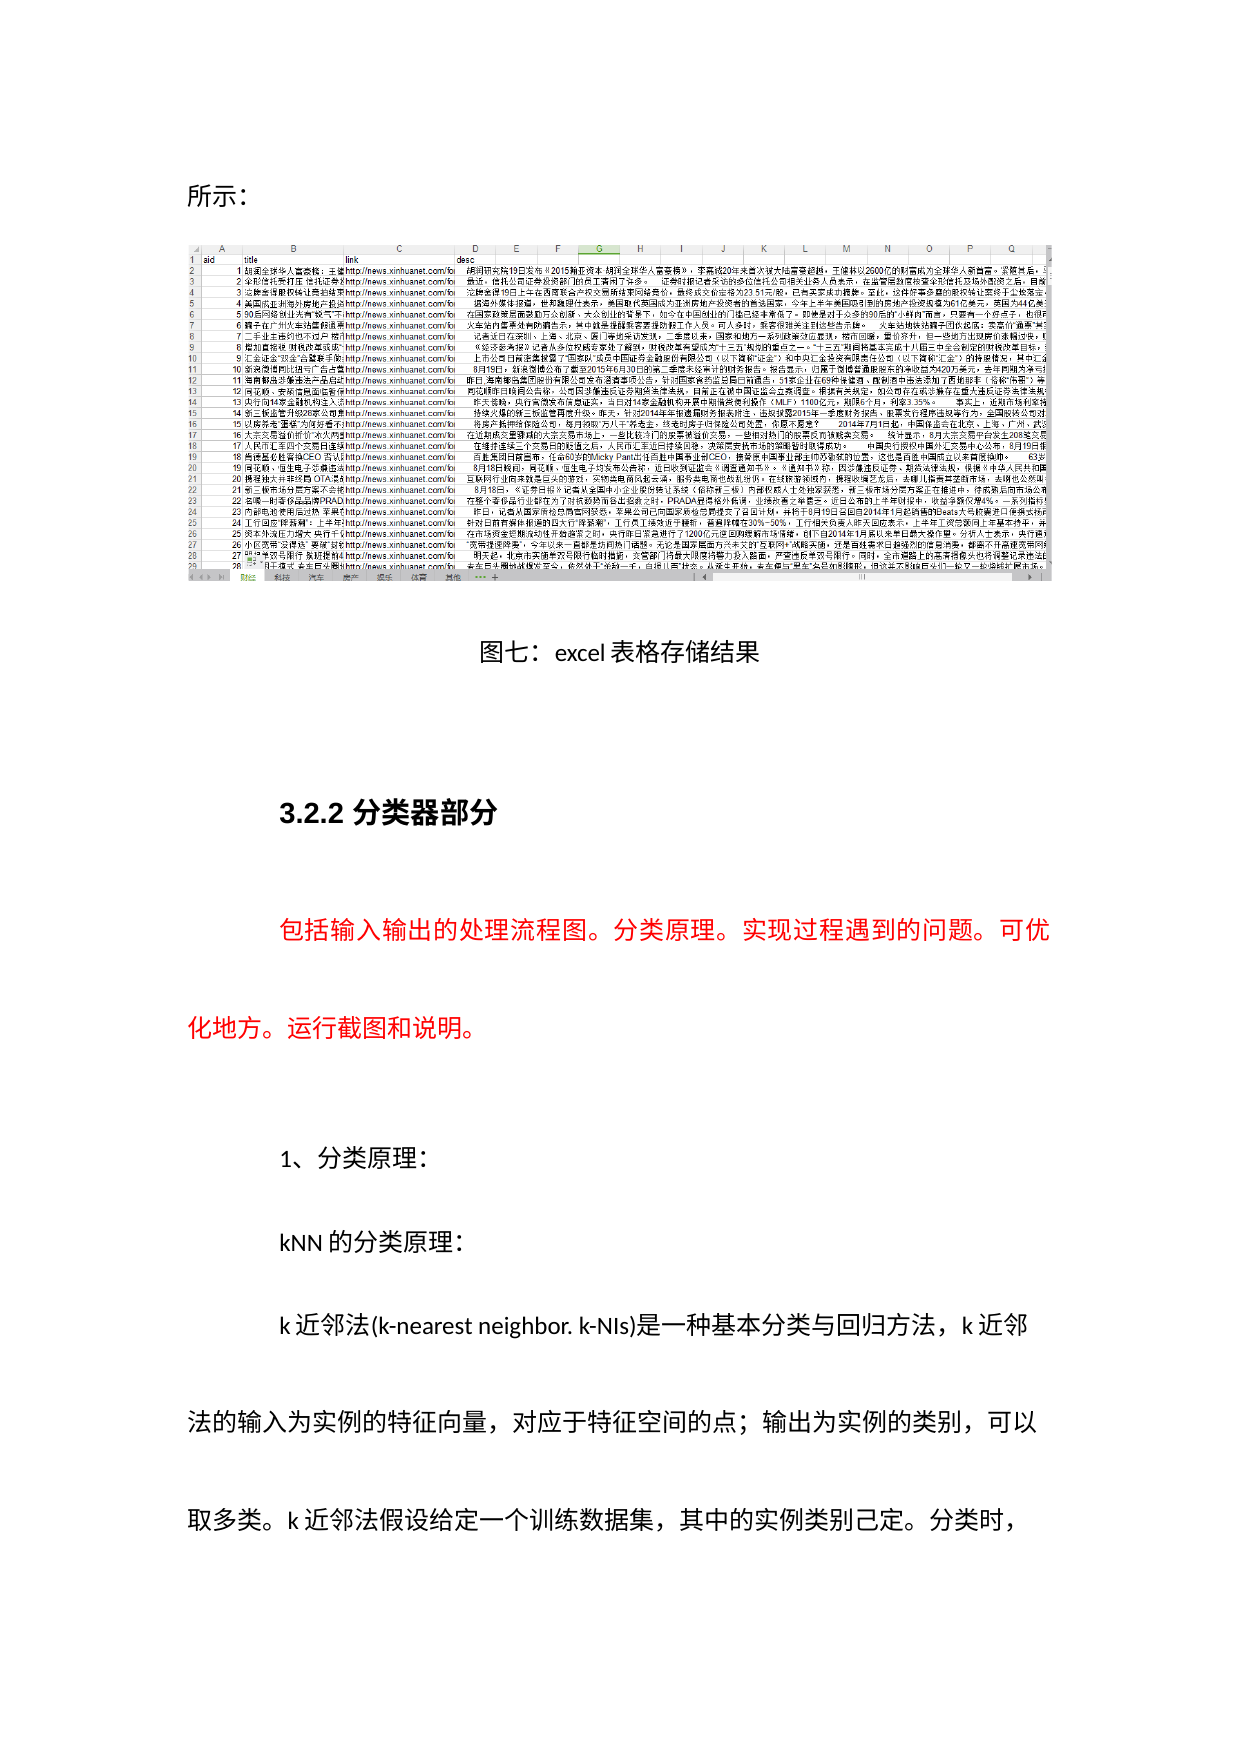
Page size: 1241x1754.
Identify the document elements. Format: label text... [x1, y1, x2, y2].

text 1、分类原理： [187, 1124, 1053, 1189]
text 图七：excel表格存储结果 [187, 618, 1053, 683]
text kNN的分类原理： [187, 1208, 1053, 1273]
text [187, 1291, 1053, 1551]
text 包括输入输出的处理流程图。分类原理。实现过程遇到的问题。可优化地方。运行截图和说明。 [187, 896, 1053, 1059]
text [187, 162, 1053, 227]
subtitle 3.2.2 分类器部分 [187, 778, 1053, 843]
picture [188, 245, 1052, 581]
